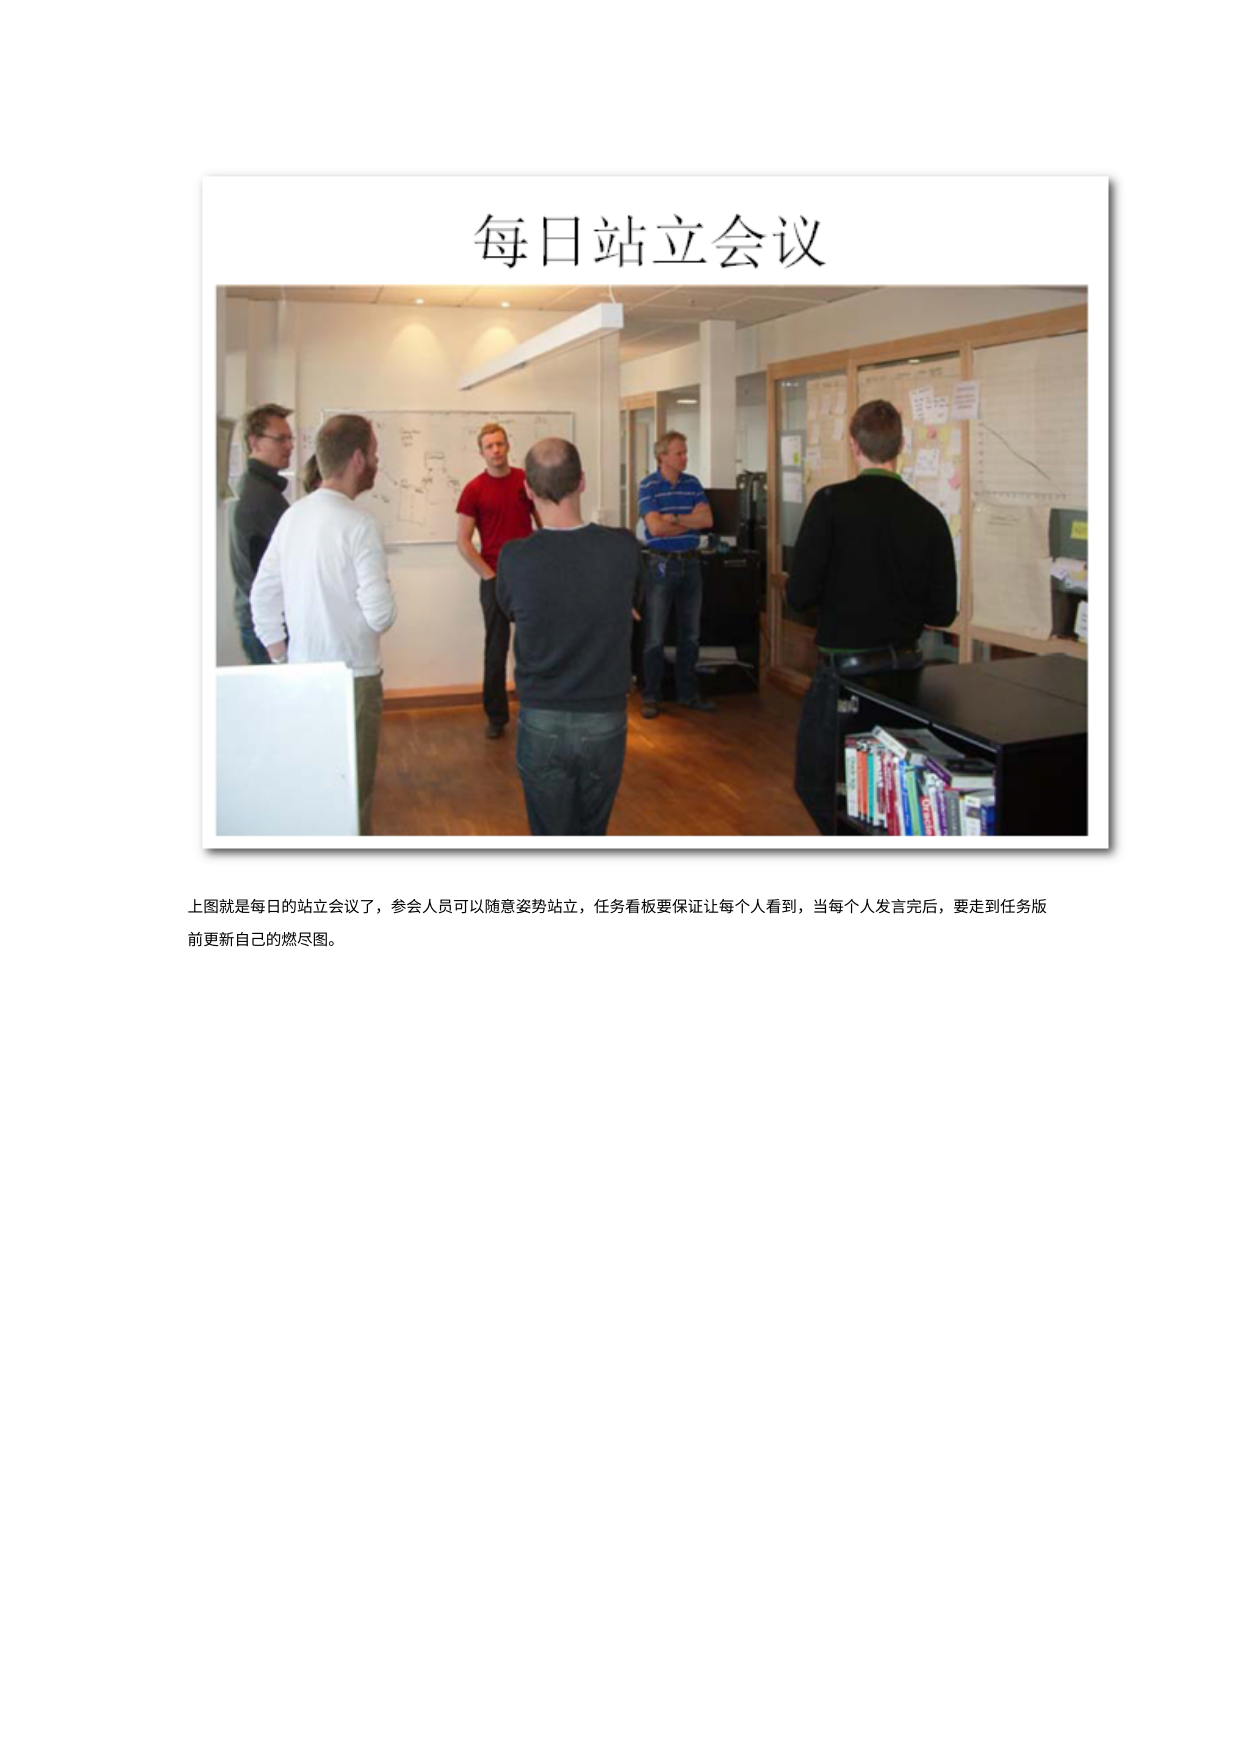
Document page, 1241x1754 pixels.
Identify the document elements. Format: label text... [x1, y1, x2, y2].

text 上图就是每日的站立会议了，参会人员可以随意姿势站立，任务看板要保证让每个人看到，当每个人发言完后，要走到任务版前更新自己的燃尽图。 [187, 889, 1053, 954]
picture [187, 162, 1125, 866]
